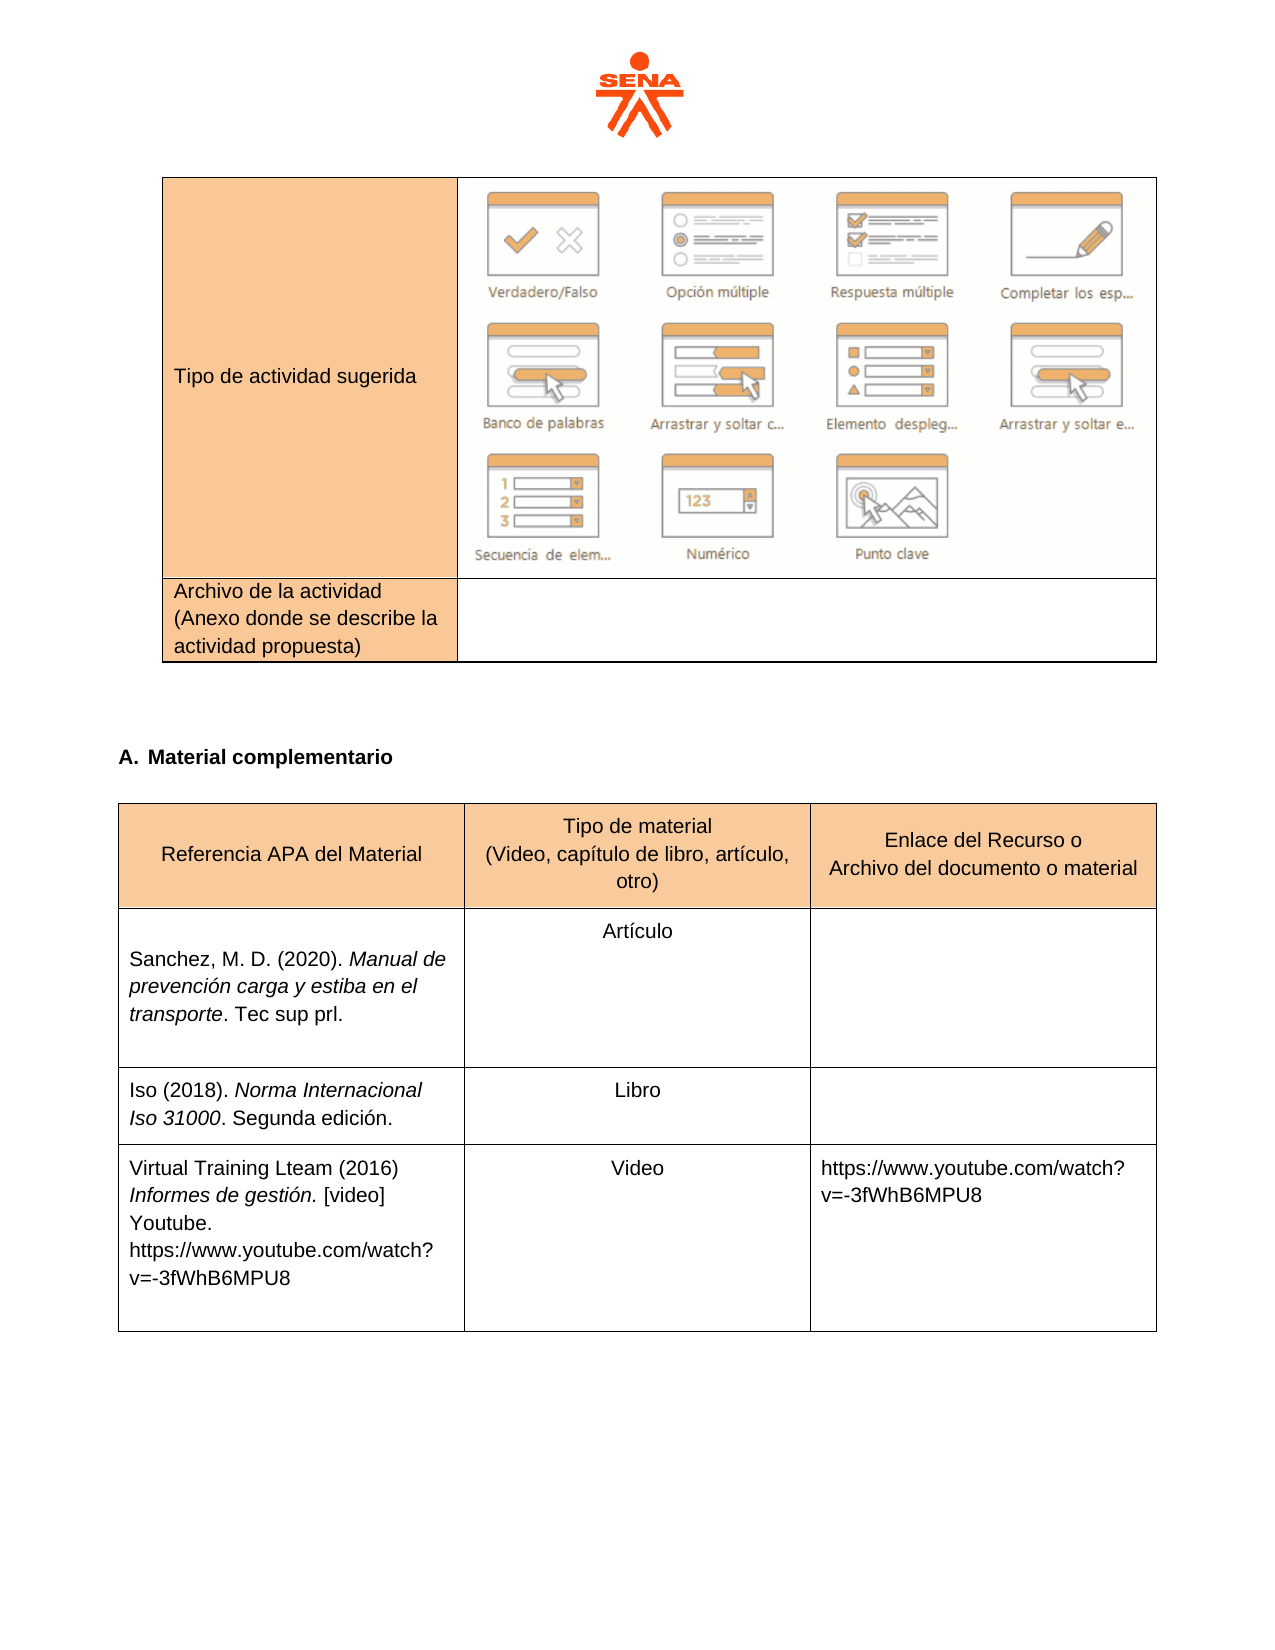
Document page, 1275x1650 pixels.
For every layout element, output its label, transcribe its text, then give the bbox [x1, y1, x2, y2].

picture [468, 178, 1153, 574]
table_cell Video [465, 1145, 810, 1331]
table_header Referencia APA del Material [119, 804, 464, 907]
table_header Enlace del Recurso o Archivo del documento o material [811, 804, 1156, 907]
table_cell Libro [465, 1068, 810, 1144]
table_cell Virtual Training Lteam (2016) Informes de gestión. [video] Youtube. https://www.youtube.com/watch?v=-3fWhB6MPU8 [119, 1145, 464, 1331]
table_cell Tipo de actividad sugerida [163, 178, 457, 577]
table_cell Iso (2018). Norma Internacional Iso 31000. Segunda edición. [119, 1068, 464, 1144]
table_cell [458, 579, 1156, 661]
table_header Tipo de material (Video, capítulo de libro, artículo, otro) [465, 804, 810, 907]
table_cell [458, 178, 1156, 577]
table_cell Archivo de la actividad (Anexo donde se describe la actividad propuesta) [163, 579, 457, 661]
list Material complementario [118, 745, 1157, 769]
table_cell Sanchez, M. D. (2020). Manual de prevención carga y estiba en el transporte. Tec sup prl. [119, 909, 464, 1067]
table_cell [811, 909, 1156, 1067]
table_cell Artículo [465, 909, 810, 1067]
table_cell [811, 1068, 1156, 1144]
picture [585, 48, 690, 142]
table_cell https://www.youtube.com/watch?v=-3fWhB6MPU8 [811, 1145, 1156, 1331]
